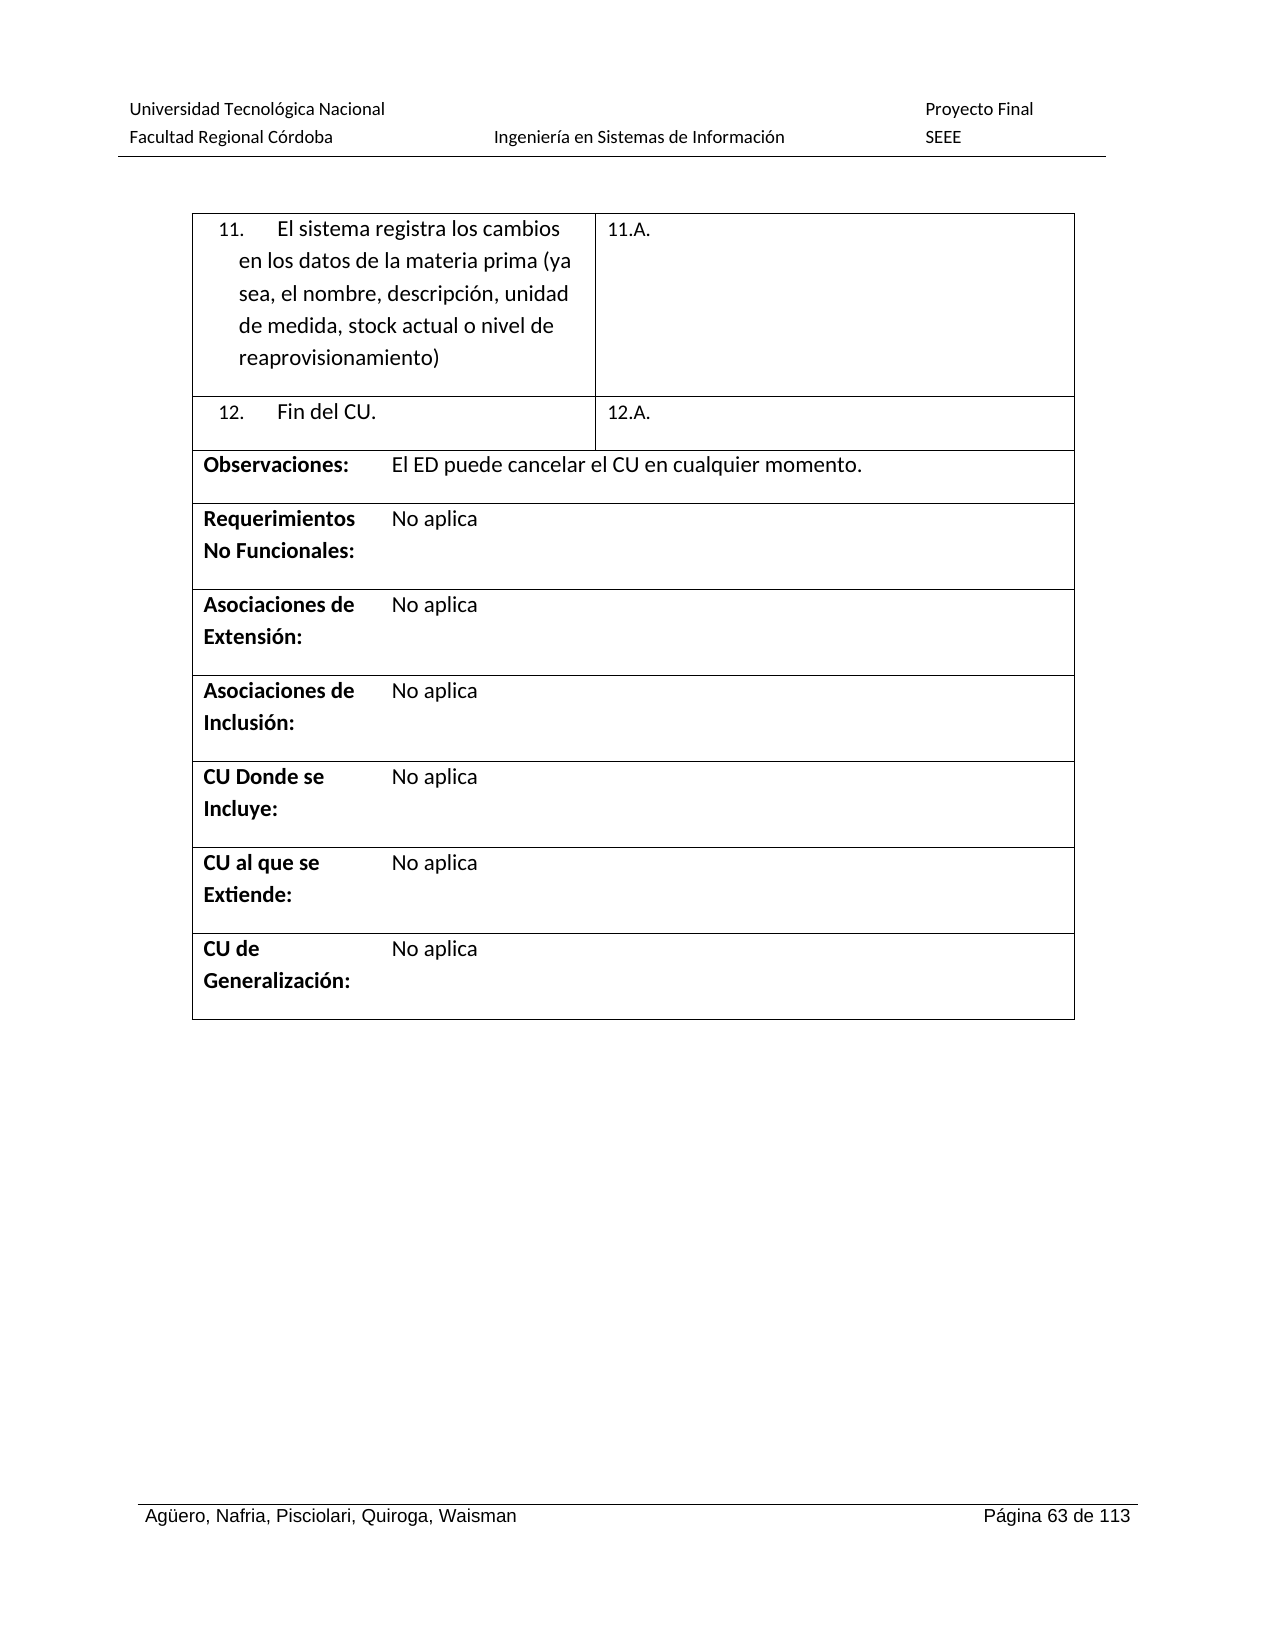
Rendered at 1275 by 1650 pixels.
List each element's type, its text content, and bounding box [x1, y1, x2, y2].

table_cell [596, 397, 1074, 449]
table_cell [596, 214, 1074, 396]
table_cell Asociaciones de Inclusión: [193, 676, 380, 761]
table_cell No aplica [380, 504, 1074, 589]
table_cell CU al que se Extiende: [193, 848, 380, 933]
table_cell No aplica [380, 848, 1074, 933]
table_cell No aplica [380, 762, 1074, 847]
table_cell CU de Generalización: [193, 934, 380, 1019]
table_cell CU Donde se Incluye: [193, 762, 380, 847]
table_cell Asociaciones de Extensión: [193, 590, 380, 675]
table_cell No aplica [380, 676, 1074, 761]
table_cell No aplica [380, 590, 1074, 675]
table_cell El ED puede cancelar el CU en cualquier momento. [380, 451, 1074, 503]
table_cell Requerimientos No Funcionales: [193, 504, 380, 589]
table_cell Observaciones: [193, 451, 380, 503]
table_cell Fin del CU. [193, 397, 595, 449]
table_cell No aplica [380, 934, 1074, 1019]
table_cell El sistema registra los cambios en los datos de la materia prima (ya sea, el nombre, descripción, unidad de medida, stock actual o nivel de reaprovisionamiento) [193, 214, 595, 396]
